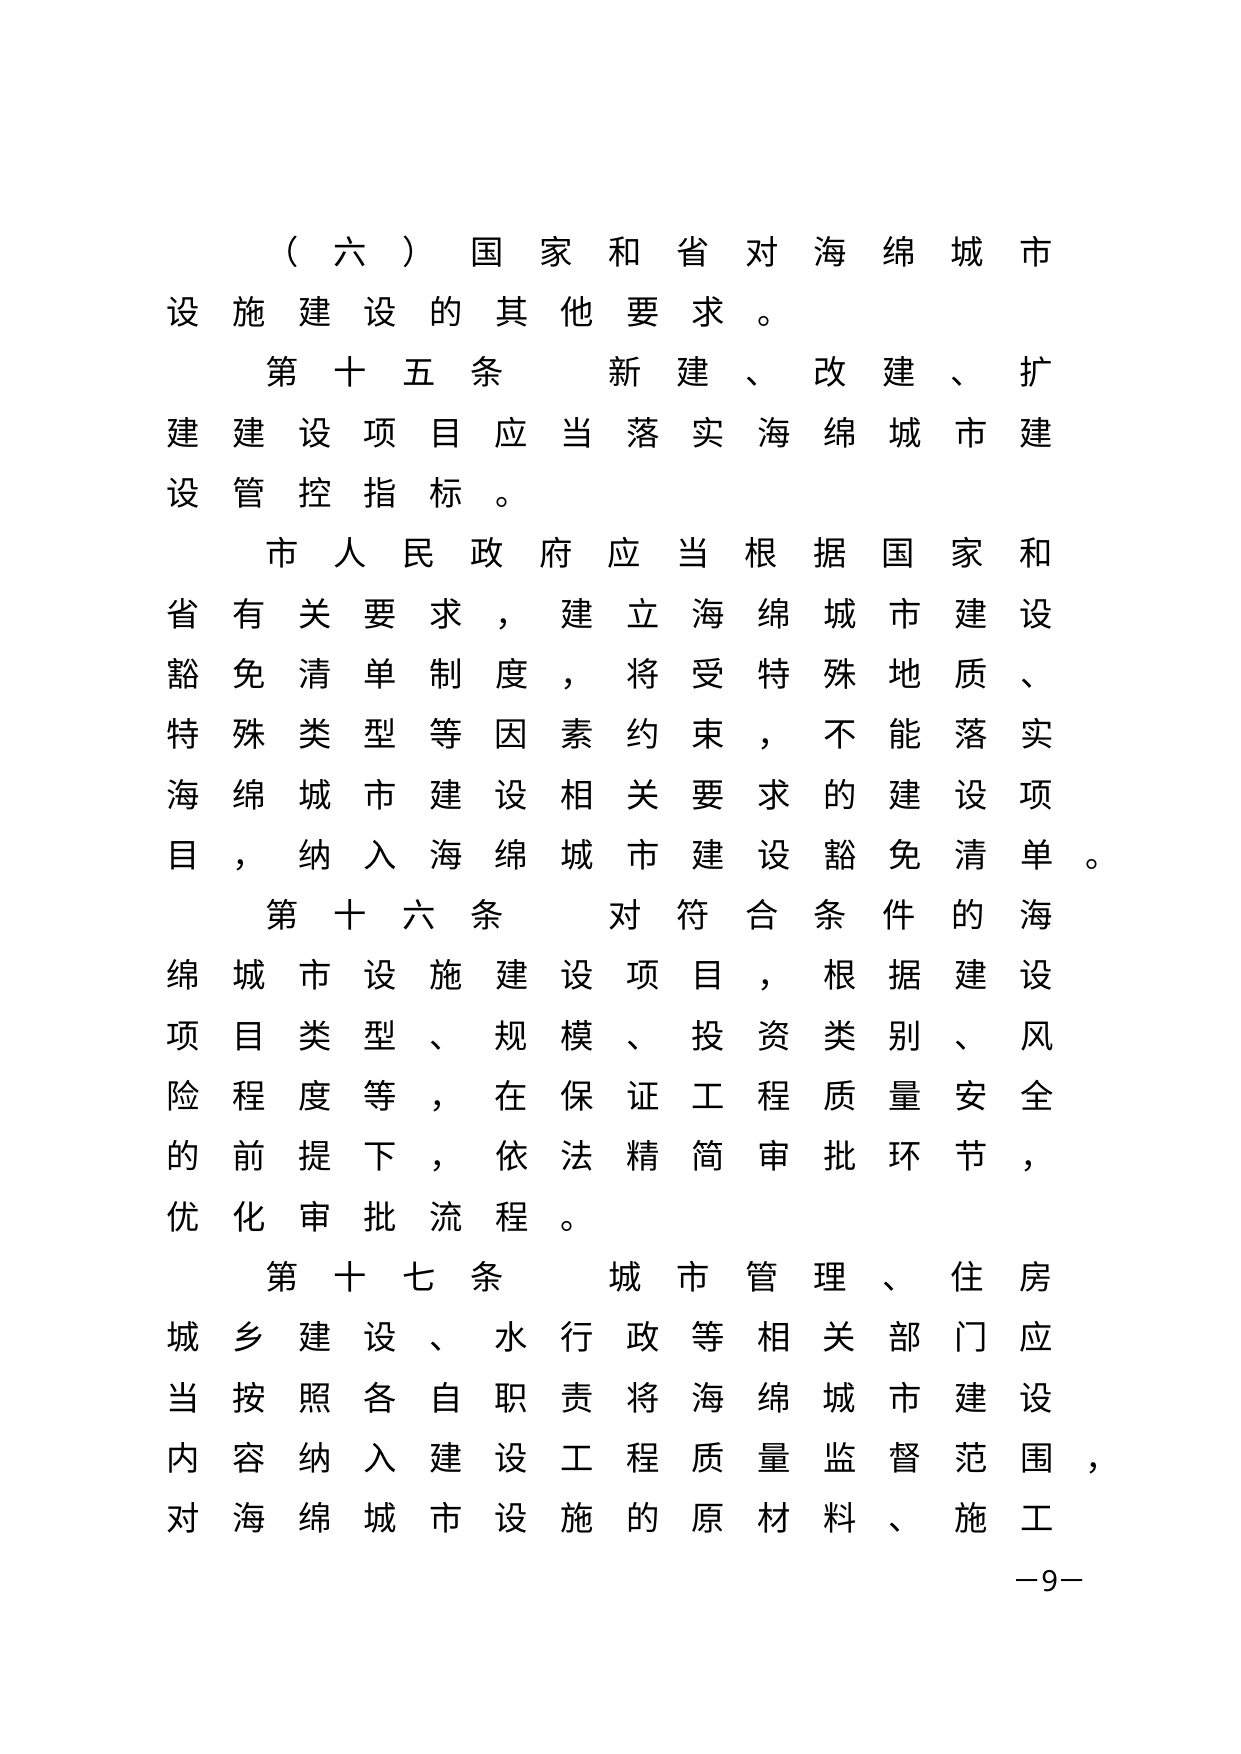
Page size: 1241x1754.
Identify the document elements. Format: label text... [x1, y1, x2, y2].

text 第十五条 新建、改建、扩建建设项目应当落实海绵城市建设管控指标。 [167, 340, 1085, 521]
text 第十六条 对符合条件的海绵城市设施建设项目，根据建设项目类型、规模、投资类别、风险程度等，在保证工程质量安全的前提下，依法精简审批环节，优化审批流程。 [167, 883, 1085, 1245]
text 市人民政府应当根据国家和省有关要求，建立海绵城市建设豁免清单制度，将受特殊地质、特殊类型等因素约束，不能落实海绵城市建设相关要求的建设项目，纳入海绵城市建设豁免清单。 [167, 521, 1085, 883]
text 第十七条 城市管理、住房城乡建设、水行政等相关部门应当按照各自职责将海绵城市建设内容纳入建设工程质量监督范围，对海绵城市设施的原材料、施工工艺、施工质量等进行监督管理。 [167, 1245, 1085, 1546]
text （六）国家和省对海绵城市设施建设的其他要求。 [167, 219, 1085, 340]
